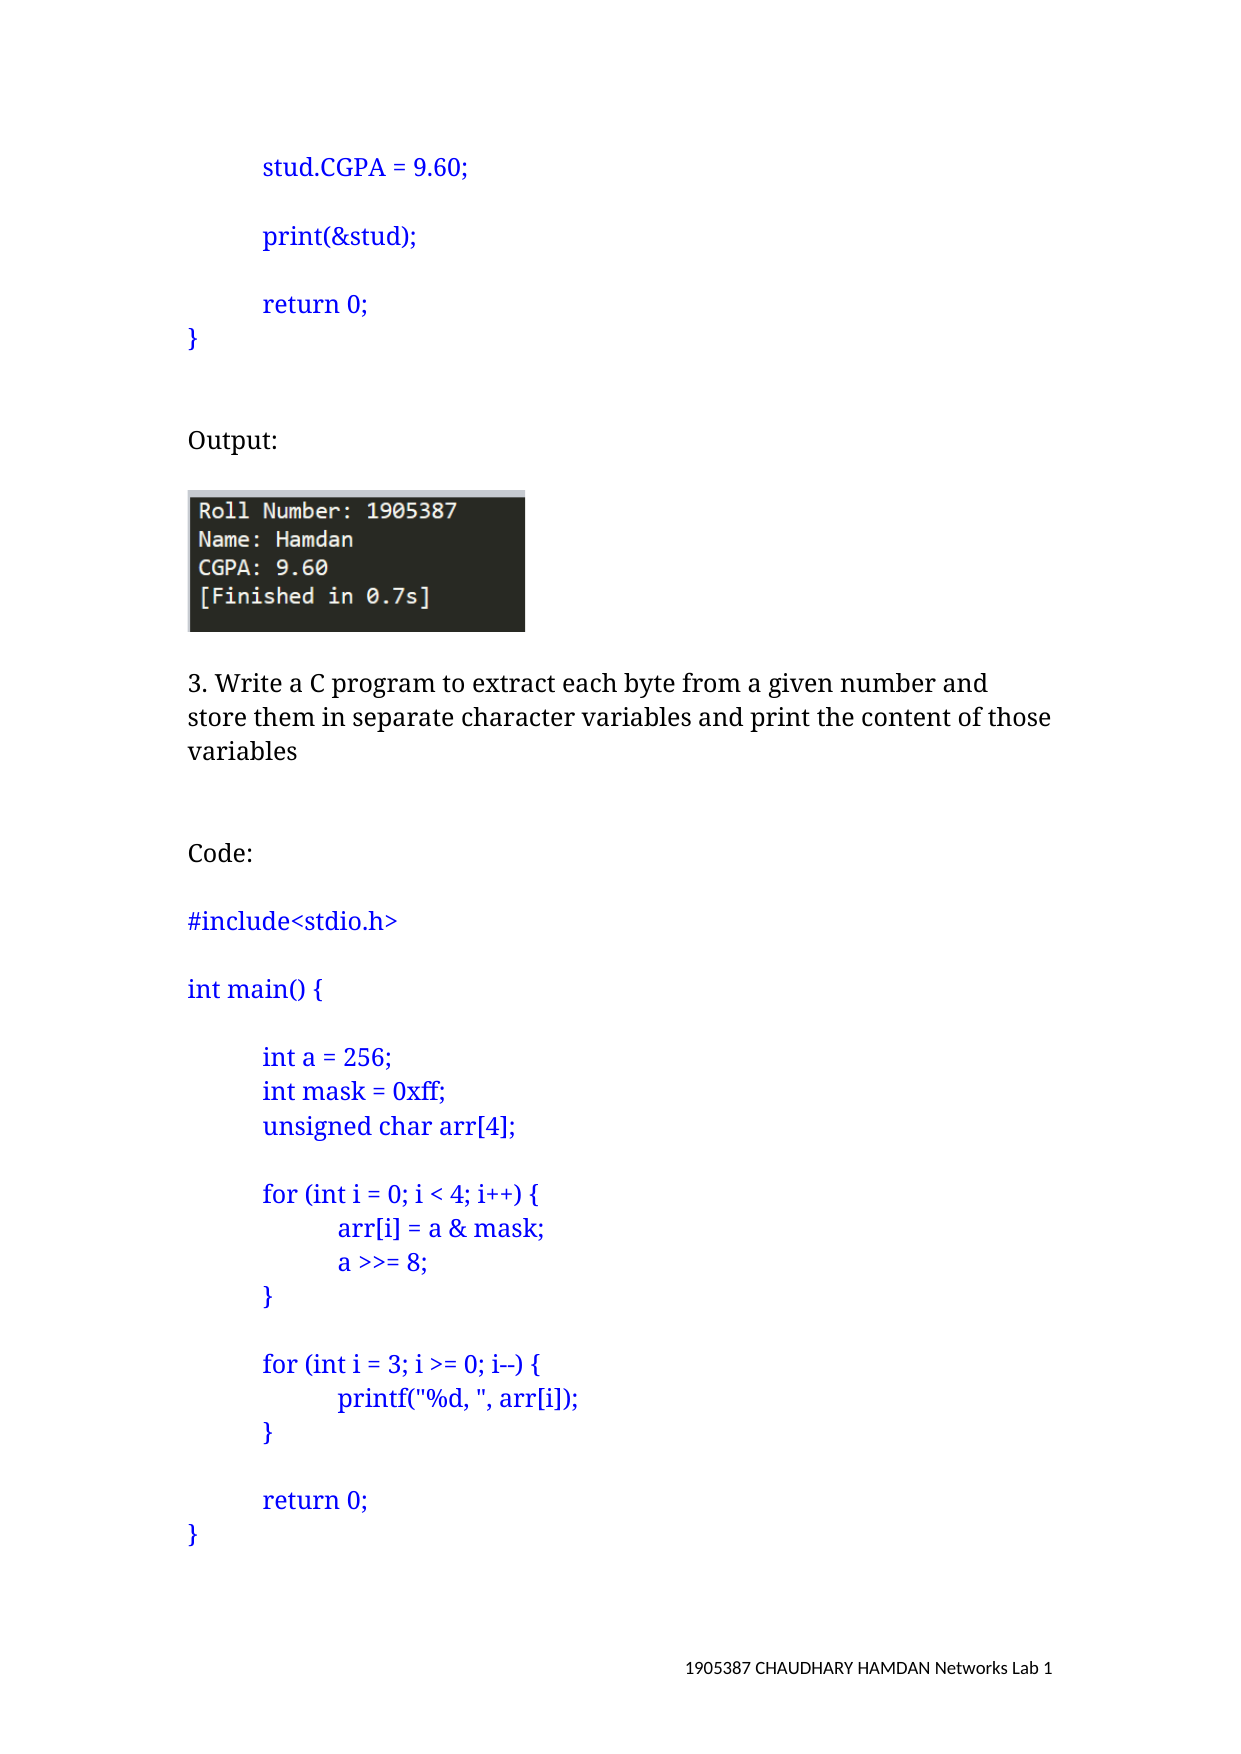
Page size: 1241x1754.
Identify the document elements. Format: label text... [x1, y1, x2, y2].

list print(&stud); [187, 218, 1053, 252]
list arr[i] = a & mask; [187, 1210, 1053, 1244]
list } [187, 320, 1053, 354]
list for (int i = 3; i >= 0; i--) { [187, 1347, 1053, 1381]
list unsigned char arr[4]; [187, 1108, 1053, 1142]
list } [187, 1415, 1053, 1449]
list } [187, 1278, 1053, 1312]
list return 0; [187, 286, 1053, 320]
list int mask = 0xff; [187, 1074, 1053, 1108]
list int main() { [187, 972, 1053, 1006]
list for (int i = 0; i < 4; i++) { [187, 1176, 1053, 1210]
list a >>= 8; [187, 1244, 1053, 1278]
list Write a C program to extract each byte from a given number and store them in separate character variables and print the content of those variables [187, 665, 1053, 767]
list return 0; [187, 1483, 1053, 1517]
picture [187, 490, 525, 632]
list Output: [187, 422, 1053, 457]
list int a = 256; [187, 1040, 1053, 1074]
list } [187, 1517, 1053, 1551]
list stud.CGPA = 9.60; [187, 150, 1053, 184]
list printf("%d, ", arr[i]); [187, 1381, 1053, 1415]
list #include<stdio.h> [187, 904, 1053, 938]
list Code: [187, 836, 1053, 870]
